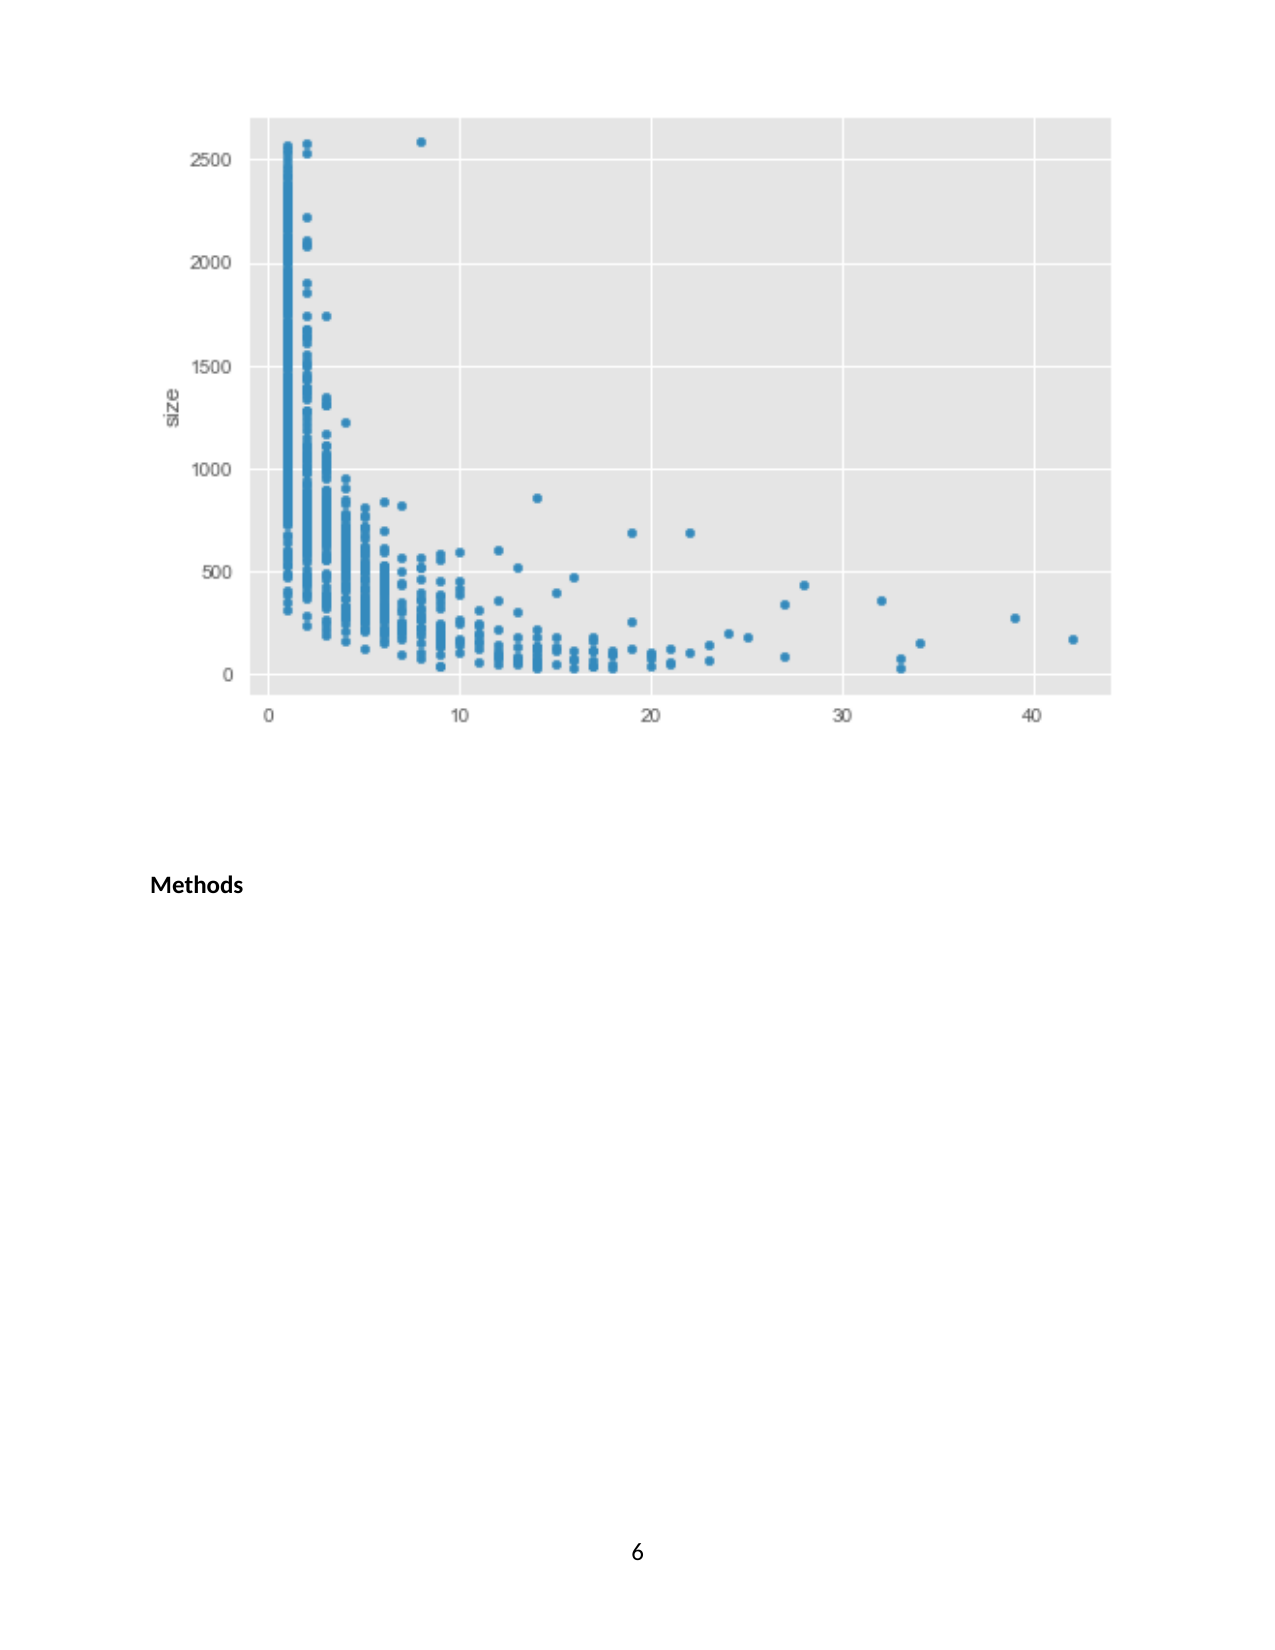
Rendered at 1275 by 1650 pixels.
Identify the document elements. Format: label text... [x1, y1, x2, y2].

picture [150, 103, 1125, 731]
subtitle Methods [150, 869, 1125, 899]
